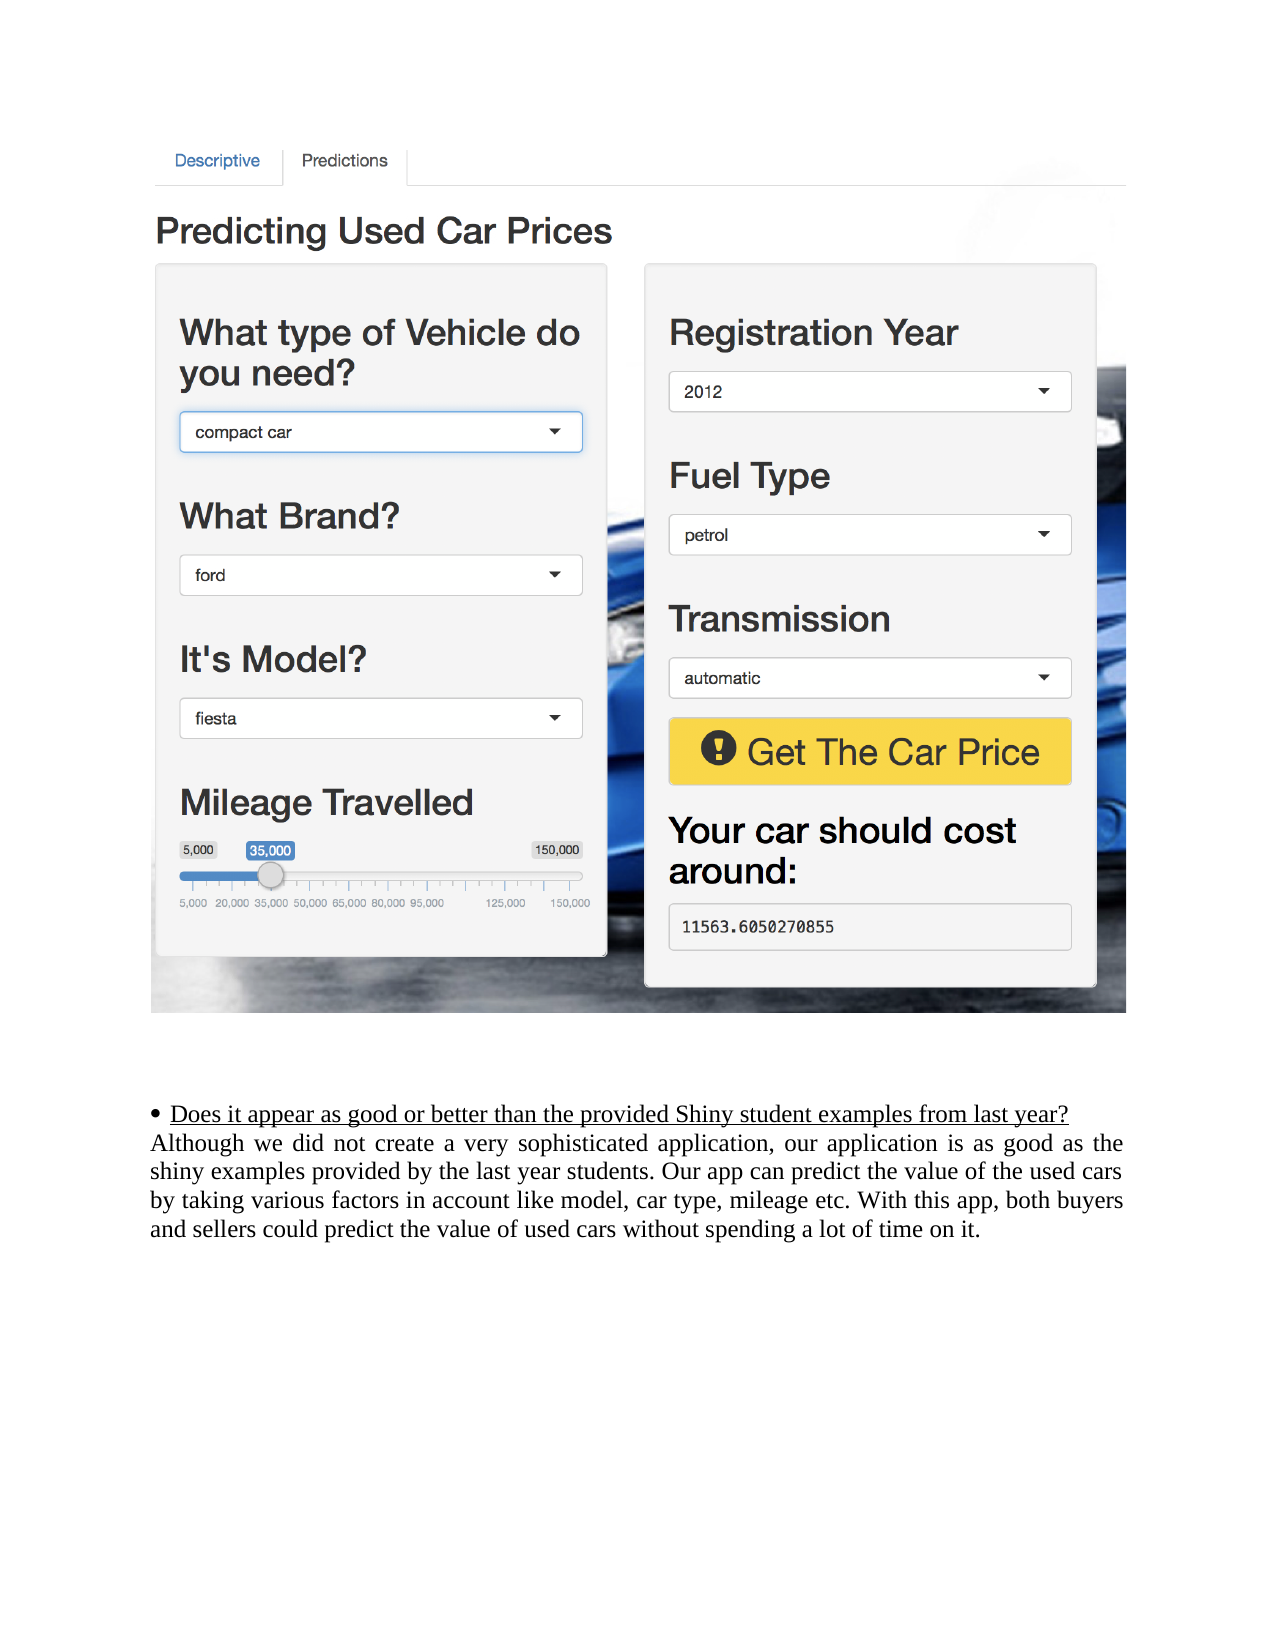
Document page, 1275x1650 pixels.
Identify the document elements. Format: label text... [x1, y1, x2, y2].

list Does it appear as good or better than the provided Shiny student examples from last year? [151, 1099, 1125, 1128]
picture [151, 150, 1127, 1013]
text Although we did not create a very sophisticated application, our application is as good as the shiny examples provided by the last year students. Our app can predict the value of the used cars by taking various factors in account like model, car type, mileage etc. With this app, both buyers and sellers could predict the value of used cars without spending a lot of time on it. [150, 1128, 1125, 1243]
